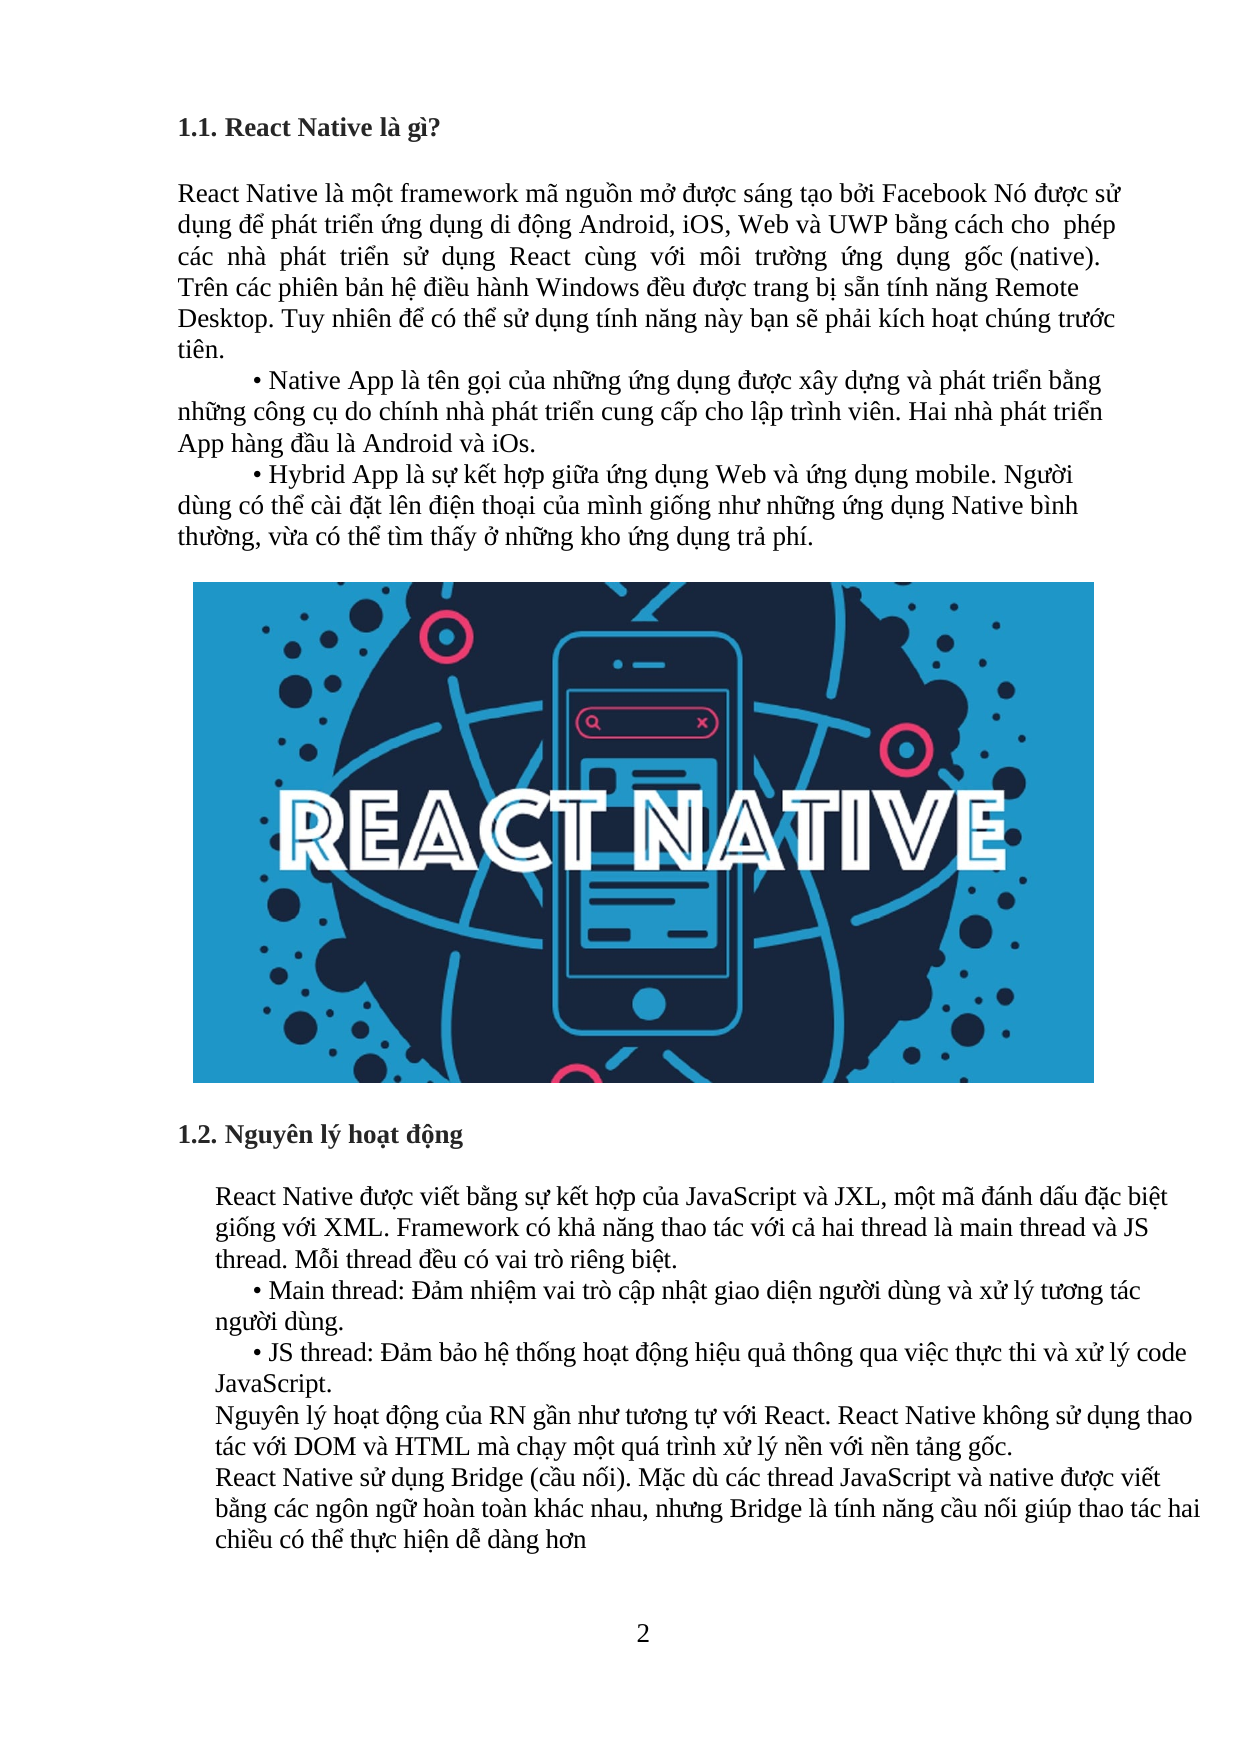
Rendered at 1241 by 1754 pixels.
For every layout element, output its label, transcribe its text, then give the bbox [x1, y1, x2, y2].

list React Native là gì? [177, 112, 1209, 143]
picture [193, 582, 1094, 1083]
text • Native App là tên gọi của những ứng dụng được xây dựng và phát triển bằng những công cụ do chính nhà phát triển cung cấp cho lập trình viên. Hai nhà phát triển App hàng đầu là Android và iOs. [177, 364, 1122, 458]
list • Main thread: Đảm nhiệm vai trò cập nhật giao diện người dùng và xử lý tương tác người dùng. [215, 1274, 1209, 1336]
list • JS thread: Đảm bảo hệ thống hoạt động hiệu quả thông qua việc thực thi và xử lý code JavaScript. [215, 1336, 1209, 1399]
text React Native là một framework mã nguồn mở được sáng tạo bởi Facebook Nó được sử dụng để phát triển ứng dụng di động Android, iOS, Web và UWP bằng cách cho phép các nhà phát triển sử dụng React cùng với môi trường ứng dụng gốc (native). Trên các phiên bản hệ điều hành Windows đều được trang bị sẵn tính năng Remote Desktop. Tuy nhiên để có thể sử dụng tính năng này bạn sẽ phải kích hoạt chúng trước tiên. [177, 177, 1122, 364]
list React Native được viết bằng sự kết hợp của JavaScript và JXL, một mã đánh dấu đặc biệt giống với XML. Framework có khả năng thao tác với cả hai thread là main thread và JS thread. Mỗi thread đều có vai trò riêng biệt. [215, 1180, 1209, 1274]
list React Native sử dụng Bridge (cầu nối). Mặc dù các thread JavaScript và native được viết bằng các ngôn ngữ hoàn toàn khác nhau, nhưng Bridge là tính năng cầu nối giúp thao tác hai chiều có thể thực hiện dễ dàng hơn [215, 1461, 1209, 1554]
list Nguyên lý hoạt động của RN gần như tương tự với React. React Native không sử dụng thao tác với DOM và HTML mà chạy một quá trình xử lý nền với nền tảng gốc. [215, 1399, 1209, 1461]
text • Hybrid App là sự kết hợp giữa ứng dụng Web và ứng dụng mobile. Người dùng có thể cài đặt lên điện thoại của mình giống như những ứng dụng Native bình thường, vừa có thể tìm thấy ở những kho ứng dụng trả phí. [177, 458, 1122, 551]
list Nguyên lý hoạt động [177, 1118, 1209, 1149]
